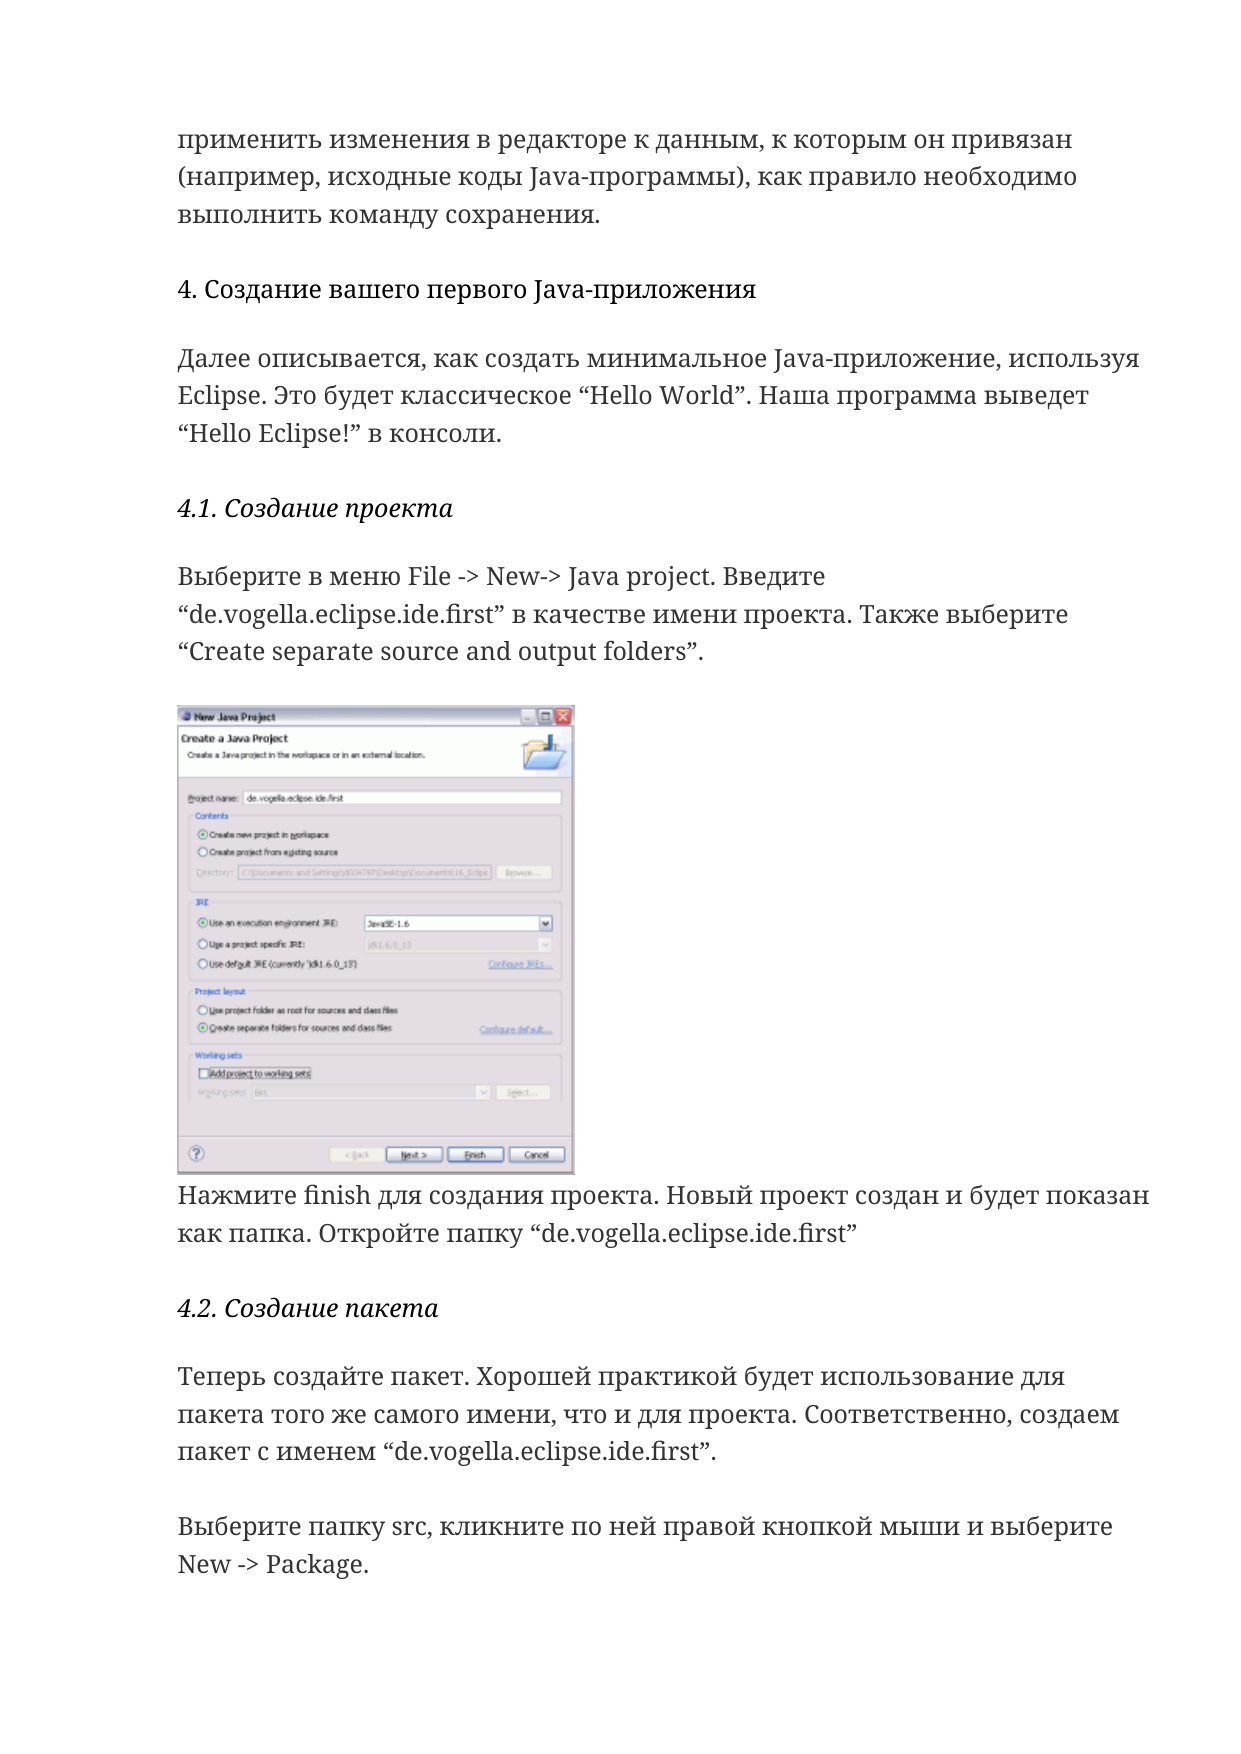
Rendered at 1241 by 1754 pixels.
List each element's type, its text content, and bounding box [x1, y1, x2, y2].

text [177, 118, 1152, 231]
text Теперь создайте пакет. Хорошей практикой будет использование для пакета того же самого имени, что и для проекта. Соответственно, создаем пакет с именем “de.vogella.eclipse.ide.first”. [177, 1356, 1152, 1468]
picture [177, 705, 575, 1175]
text Выберите папку src, кликните по ней правой кнопкой мыши и выберите New -> Package. [177, 1506, 1152, 1581]
text Далее описывается, как создать минимальное Java-приложение, используя Eclipse. Это будет классическое “Hello World”. Наша программа выведет “Hello Eclipse!” в консоли. [177, 337, 1152, 449]
subtitle 4.1. Создание проекта [177, 487, 1152, 524]
subtitle 4.2. Создание пакета [177, 1287, 1152, 1324]
subtitle 4. Создание вашего первого Java-приложения [177, 268, 1152, 306]
text Нажмите finish для создания проекта. Новый проект создан и будет показан как папка. Откройте папку “de.vogella.eclipse.ide.first” [177, 1174, 1152, 1249]
text Выберите в меню File -> New-> Java project. Введите “de.vogella.eclipse.ide.first” в качестве имени проекта. Также выберите “Create separate source and output folders”. [177, 556, 1152, 668]
